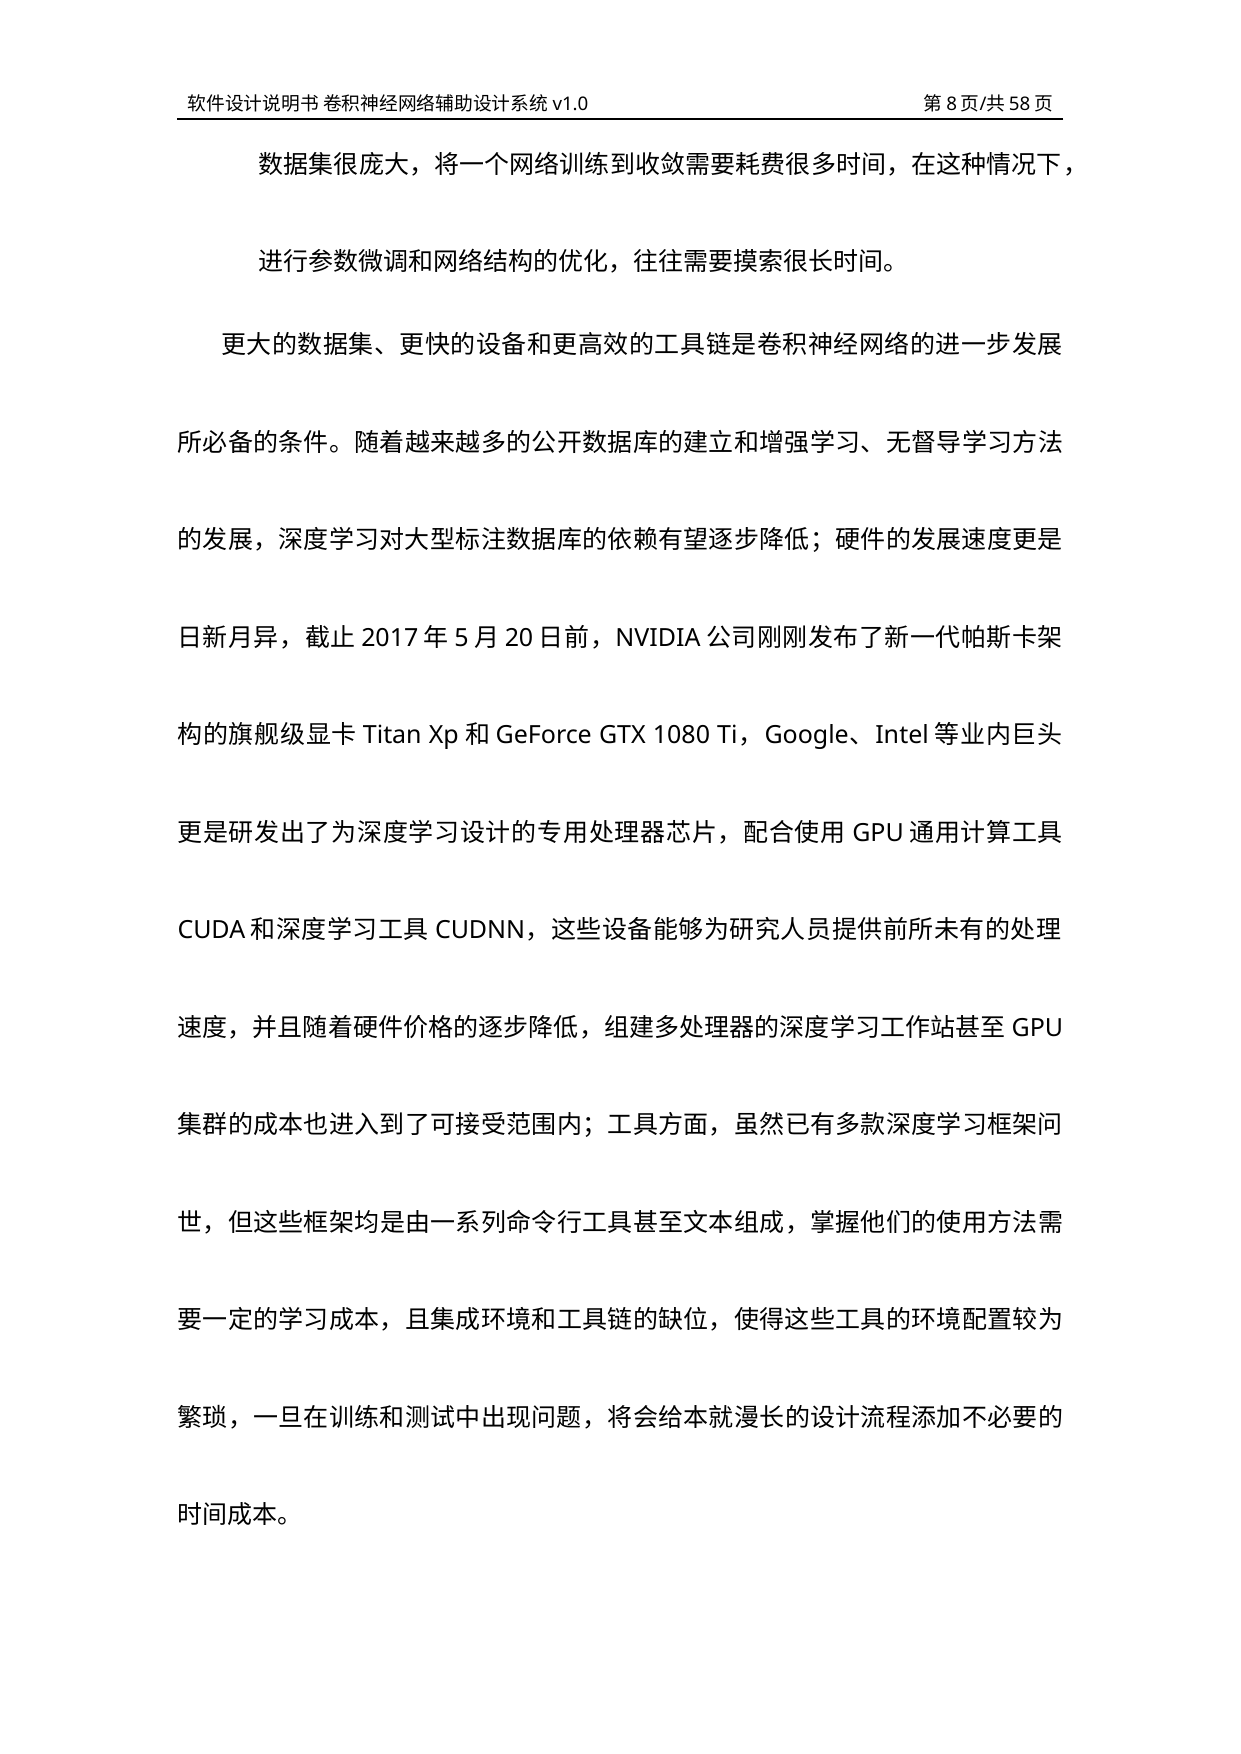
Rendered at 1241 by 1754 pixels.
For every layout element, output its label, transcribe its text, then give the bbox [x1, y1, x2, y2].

text 更大的数据集、更快的设备和更高效的工具链是卷积神经网络的进一步发展所必备的条件。随着越来越多的公开数据库的建立和增强学习、无督导学习方法的发展，深度学习对大型标注数据库的依赖有望逐步降低；硬件的发展速度更是日新月异，截止2017年5月20日前，NVIDIA公司刚刚发布了新一代帕斯卡架构的旗舰级显卡Titan Xp和GeForce GTX 1080 Ti，Google、Intel等业内巨头更是研发出了为深度学习设计的专用处理器芯片，配合使用GPU通用计算工具CUDA和深度学习工具CUDNN，这些设备能够为研究人员提供前所未有的处理速度，并且随着硬件价格的逐步降低，组建多处理器的深度学习工作站甚至GPU集群的成本也进入到了可接受范围内；工具方面，虽然已有多款深度学习框架问世，但这些框架均是由一系列命令行工具甚至文本组成，掌握他们的使用方法需要一定的学习成本，且集成环境和工具链的缺位，使得这些工具的环境配置较为繁琐，一旦在训练和测试中出现问题，将会给本就漫长的设计流程添加不必要的时间成本。 [177, 311, 1063, 1546]
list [221, 130, 1063, 292]
